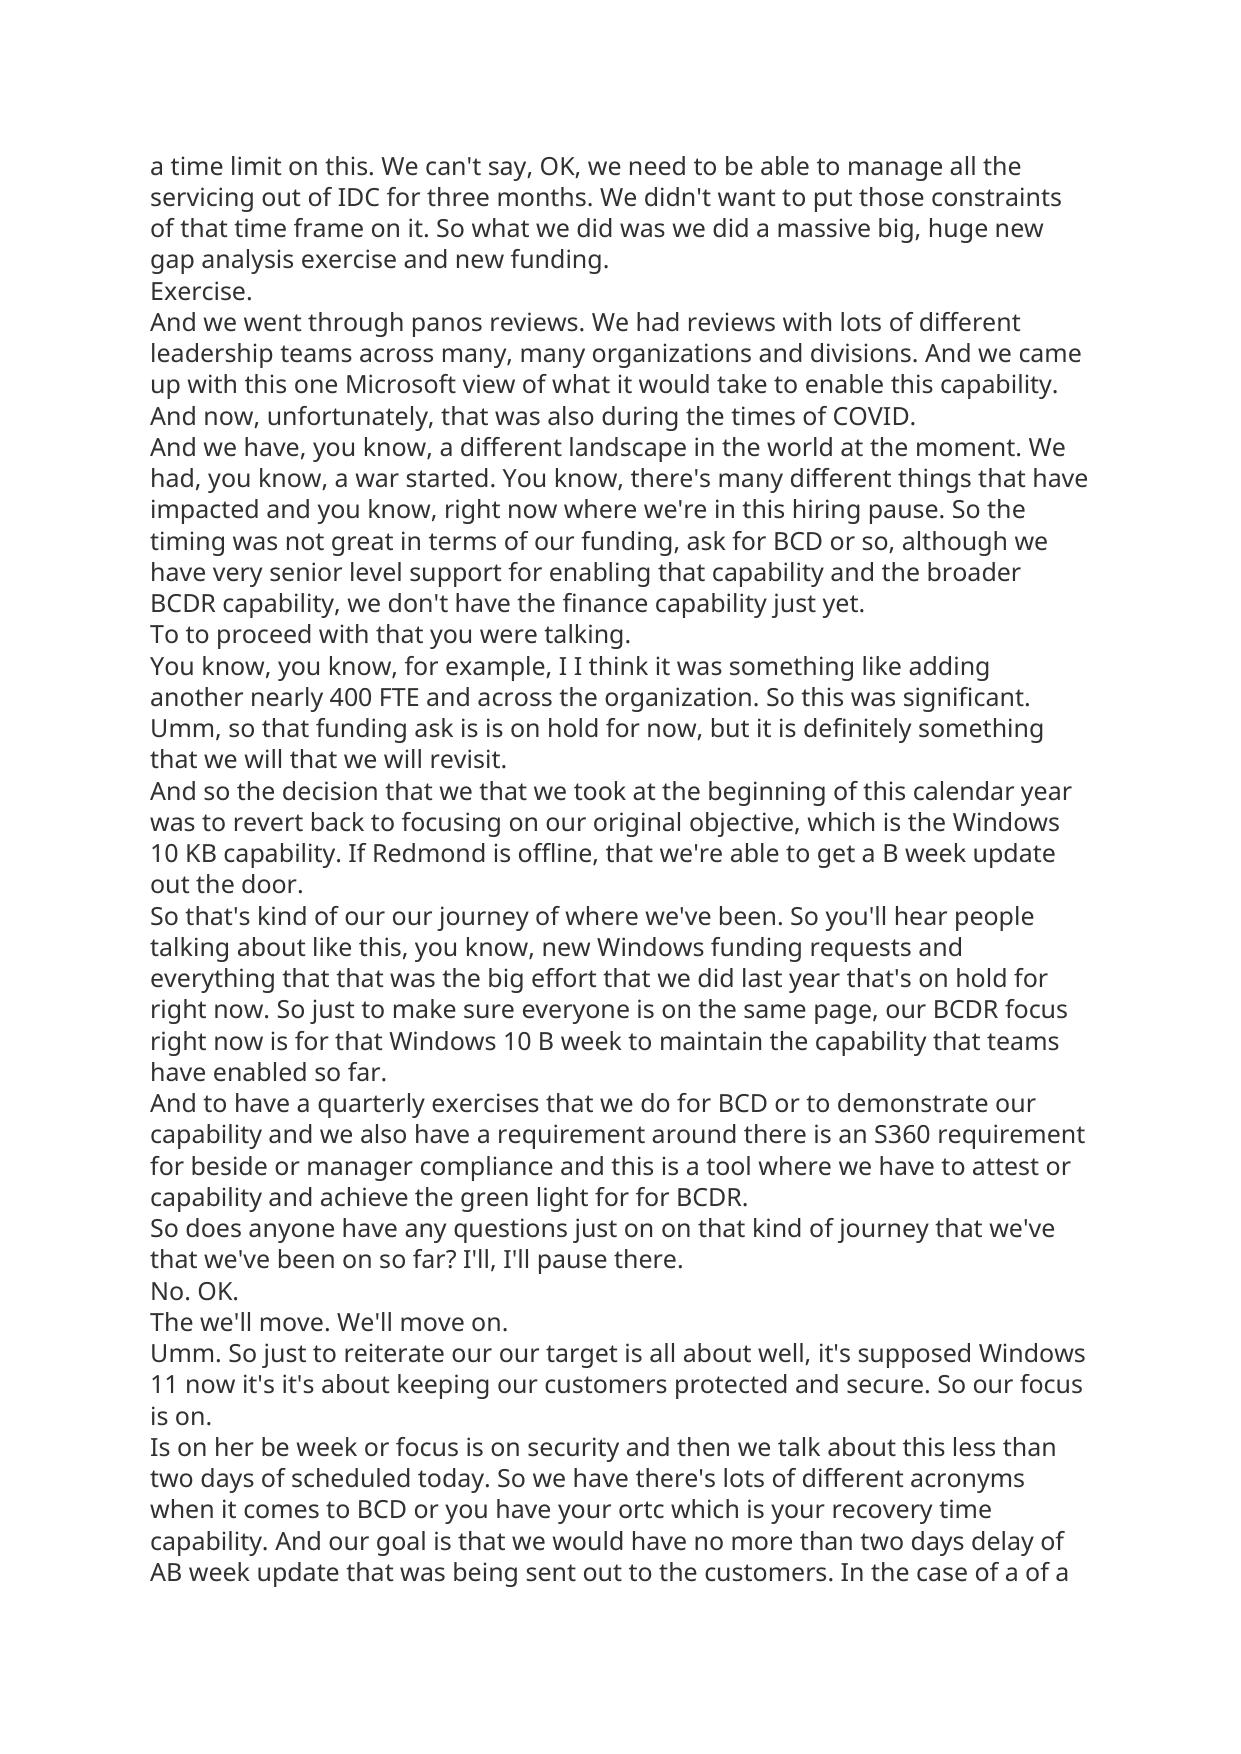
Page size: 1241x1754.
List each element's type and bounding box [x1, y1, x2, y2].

text [150, 150, 1090, 1587]
